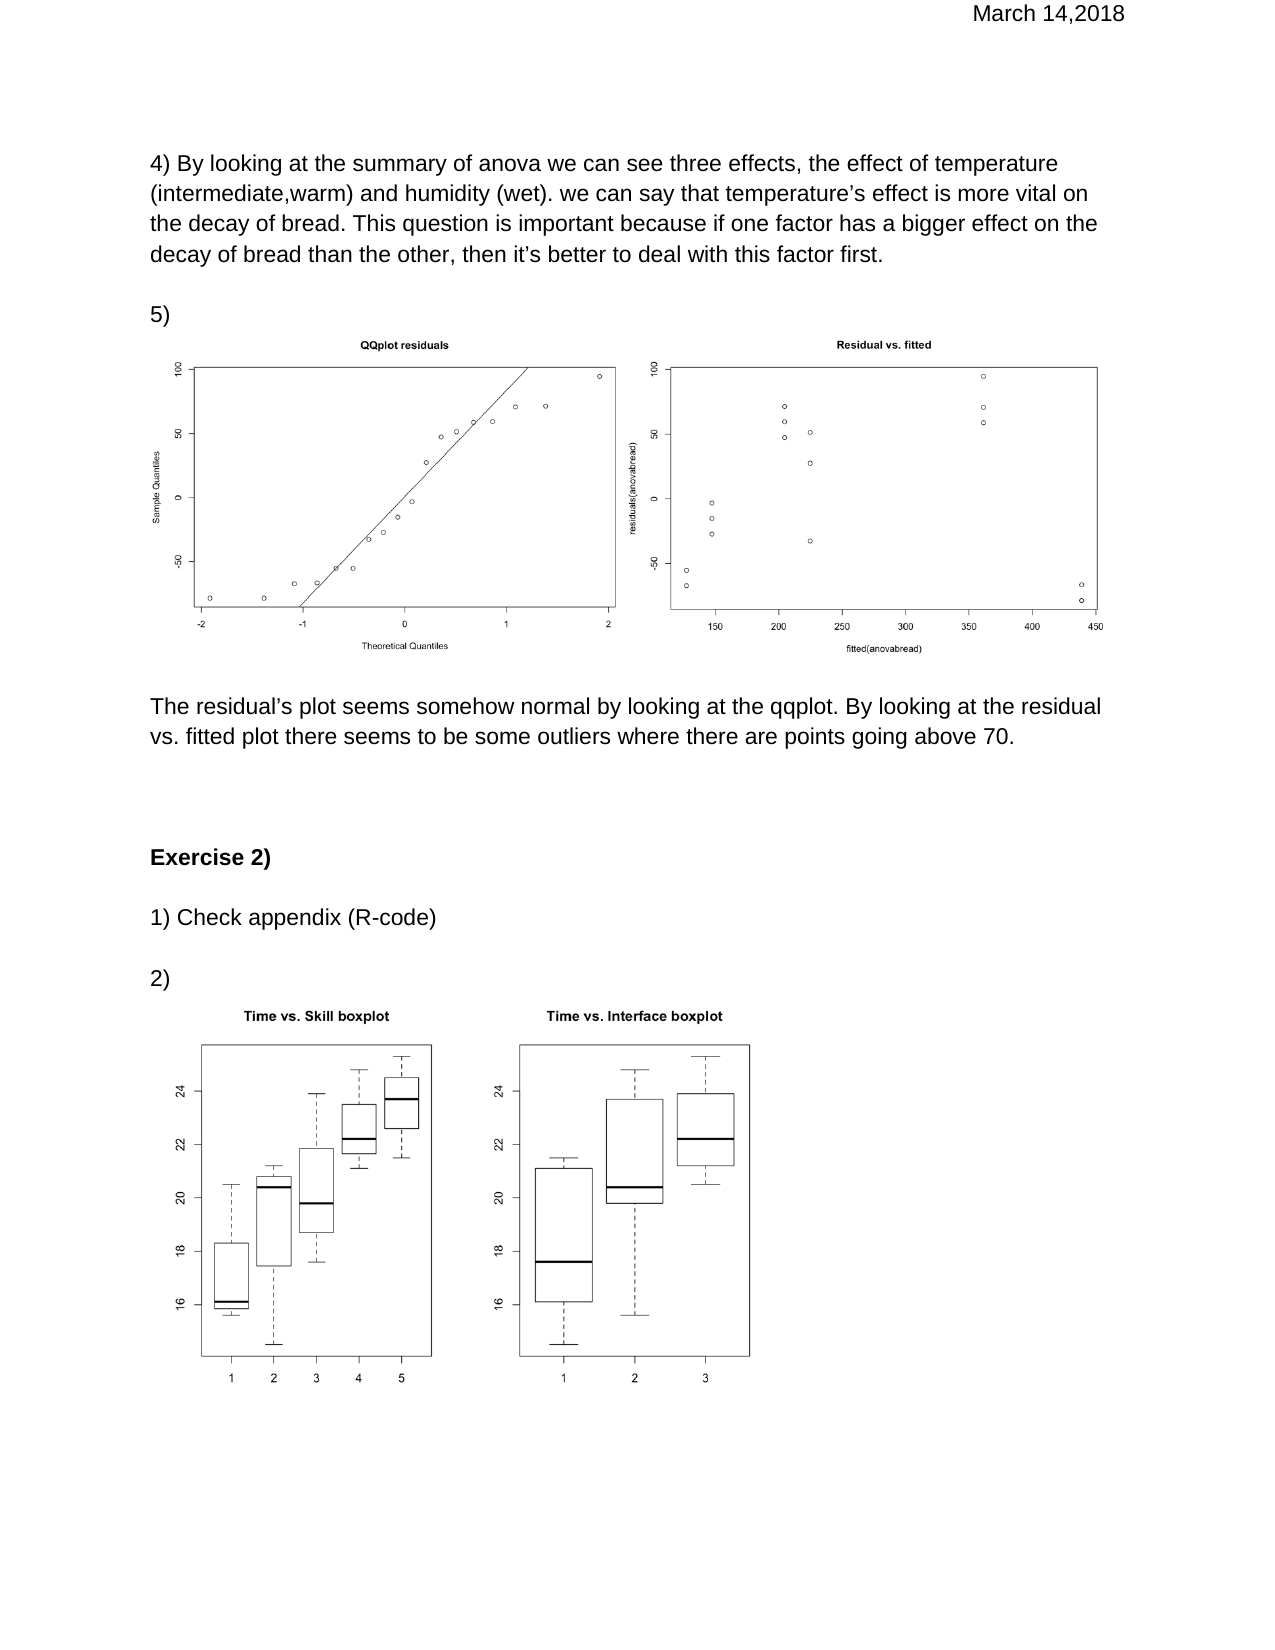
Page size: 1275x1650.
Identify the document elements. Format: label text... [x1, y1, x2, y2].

picture [150, 331, 1113, 659]
text 2) [150, 965, 1125, 991]
text 5) [150, 301, 1125, 327]
picture [150, 995, 772, 1408]
text Exercise 2) [150, 844, 1125, 870]
text The residual’s plot seems somehow normal by looking at the qqplot. By looking at the residual vs. fitted plot there seems to be some outliers where there are points going above 70. [150, 693, 1125, 749]
text 1) Check appendix (R-code) [150, 904, 1125, 931]
text 4) By looking at the summary of anova we can see three effects, the effect of temperature (intermediate,warm) and humidity (wet). we can say that temperature’s effect is more vital on the decay of bread. This question is important because if one factor has a bigger effect on the decay of bread than the other, then it’s better to deal with this factor first. [150, 150, 1125, 267]
